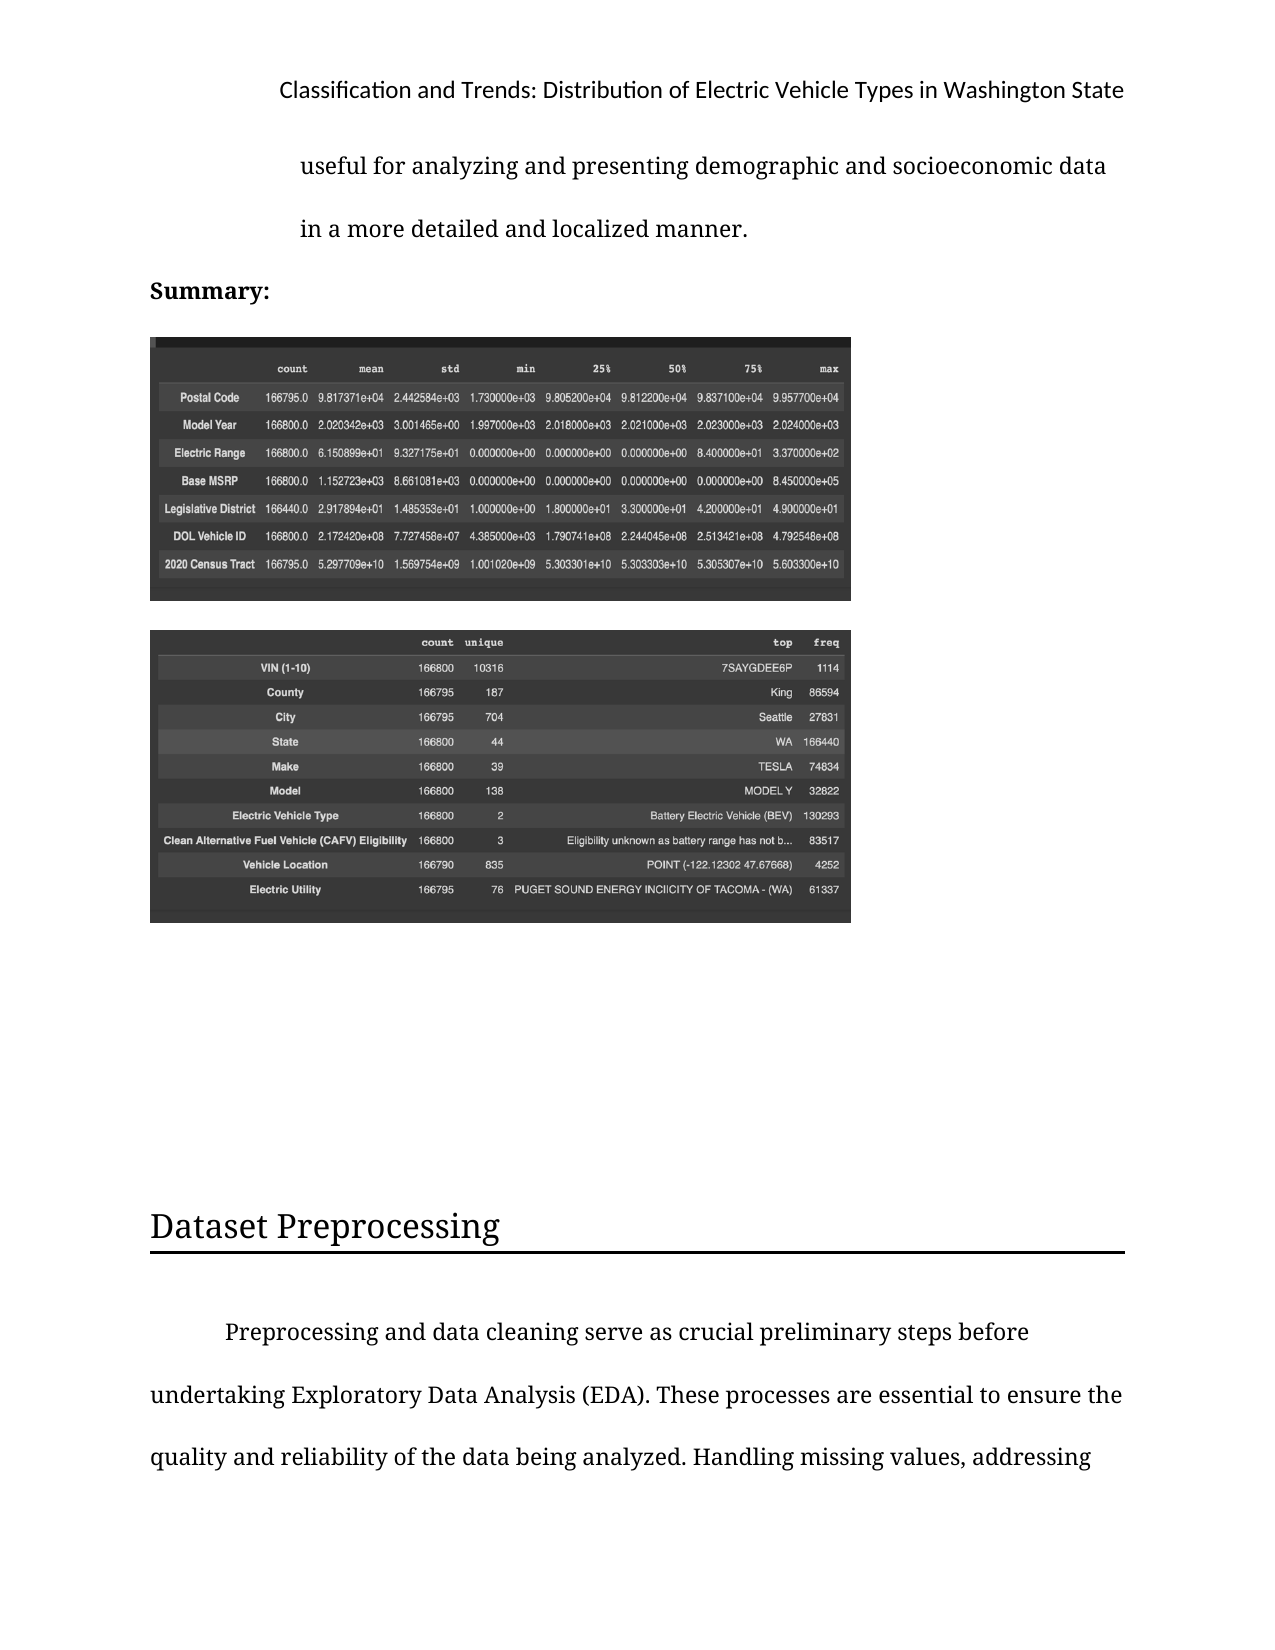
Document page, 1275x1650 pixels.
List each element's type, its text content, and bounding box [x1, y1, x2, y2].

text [150, 1316, 1125, 1472]
text Summary: [150, 275, 1125, 306]
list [300, 150, 1125, 244]
picture [150, 337, 851, 601]
picture [150, 630, 851, 923]
text Dataset Preprocessing [150, 1203, 1125, 1251]
